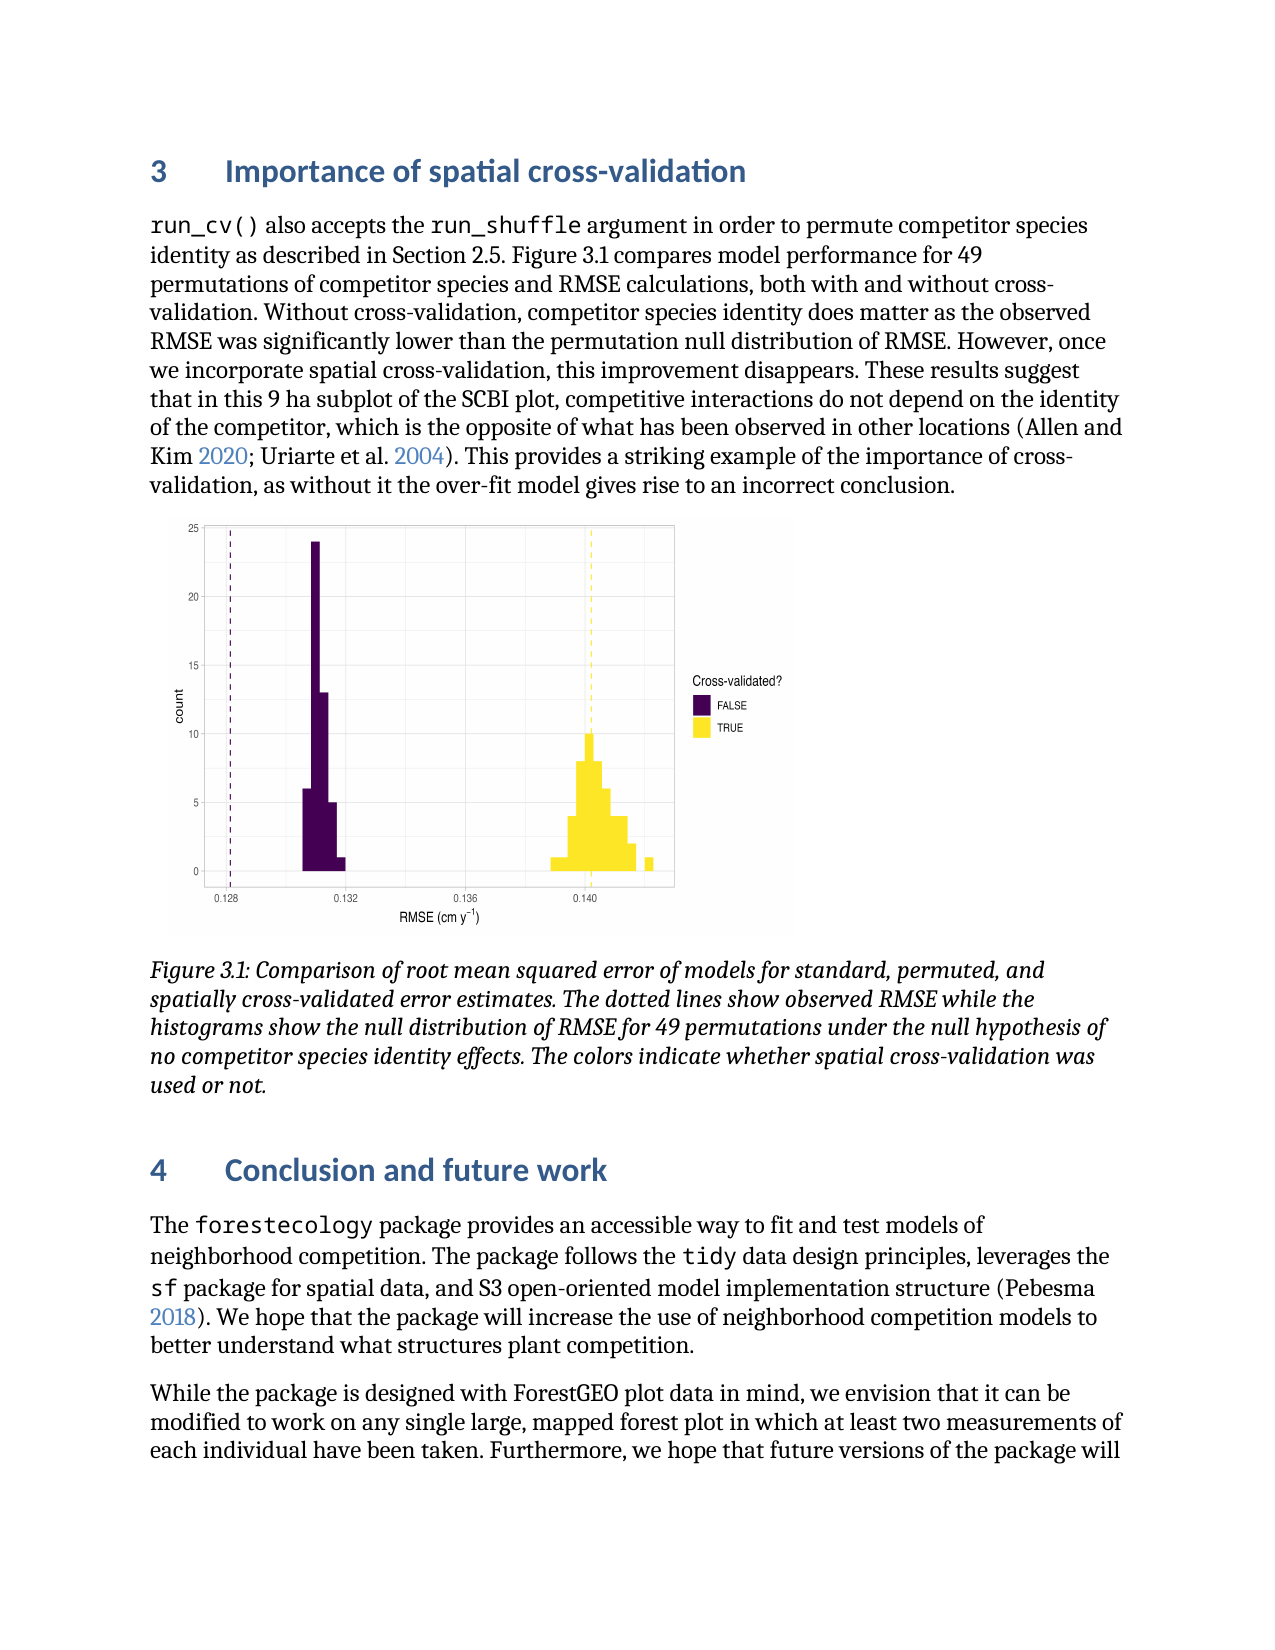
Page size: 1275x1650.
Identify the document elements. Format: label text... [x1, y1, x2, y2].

picture [168, 518, 794, 935]
text Figure 3.1: Comparison of root mean squared error of models for standard, permuted, and spatially cross-validated error estimates. The dotted lines show observed RMSE while the histograms show the null distribution of RMSE for 49 permutations under the null hypothesis of no competitor species identity effects. The colors indicate whether spatial cross-validation was used or not. [150, 956, 1125, 1099]
subtitle 3 Importance of spatial cross-validation [150, 150, 1125, 191]
text run_cv() also accepts the run_shuffle argument in order to permute competitor species identity as described in Section 2.5. Figure 3.1 compares model performance for 49 permutations of competitor species and RMSE calculations, both with and without cross-validation. Without cross-validation, competitor species identity does matter as the observed RMSE was significantly lower than the permutation null distribution of RMSE. However, once we incorporate spatial cross-validation, this improvement disappears. These results suggest that in this 9 ha subplot of the SCBI plot, competitive interactions do not depend on the identity of the competitor, which is the opposite of what has been observed in other locations (Allen and Kim 2020; Uriarte et al. 2004). This provides a striking example of the importance of cross-validation, as without it the over-fit model gives rise to an incorrect conclusion. [150, 209, 1125, 499]
text The forestecology package provides an accessible way to fit and test models of neighborhood competition. The package follows the tidy data design principles, leverages the sf package for spatial data, and S3 open-oriented model implementation structure (Pebesma 2018). We hope that the package will increase the use of neighborhood competition models to better understand what structures plant competition. [150, 1209, 1125, 1360]
subtitle 4 Conclusion and future work [150, 1149, 1125, 1190]
